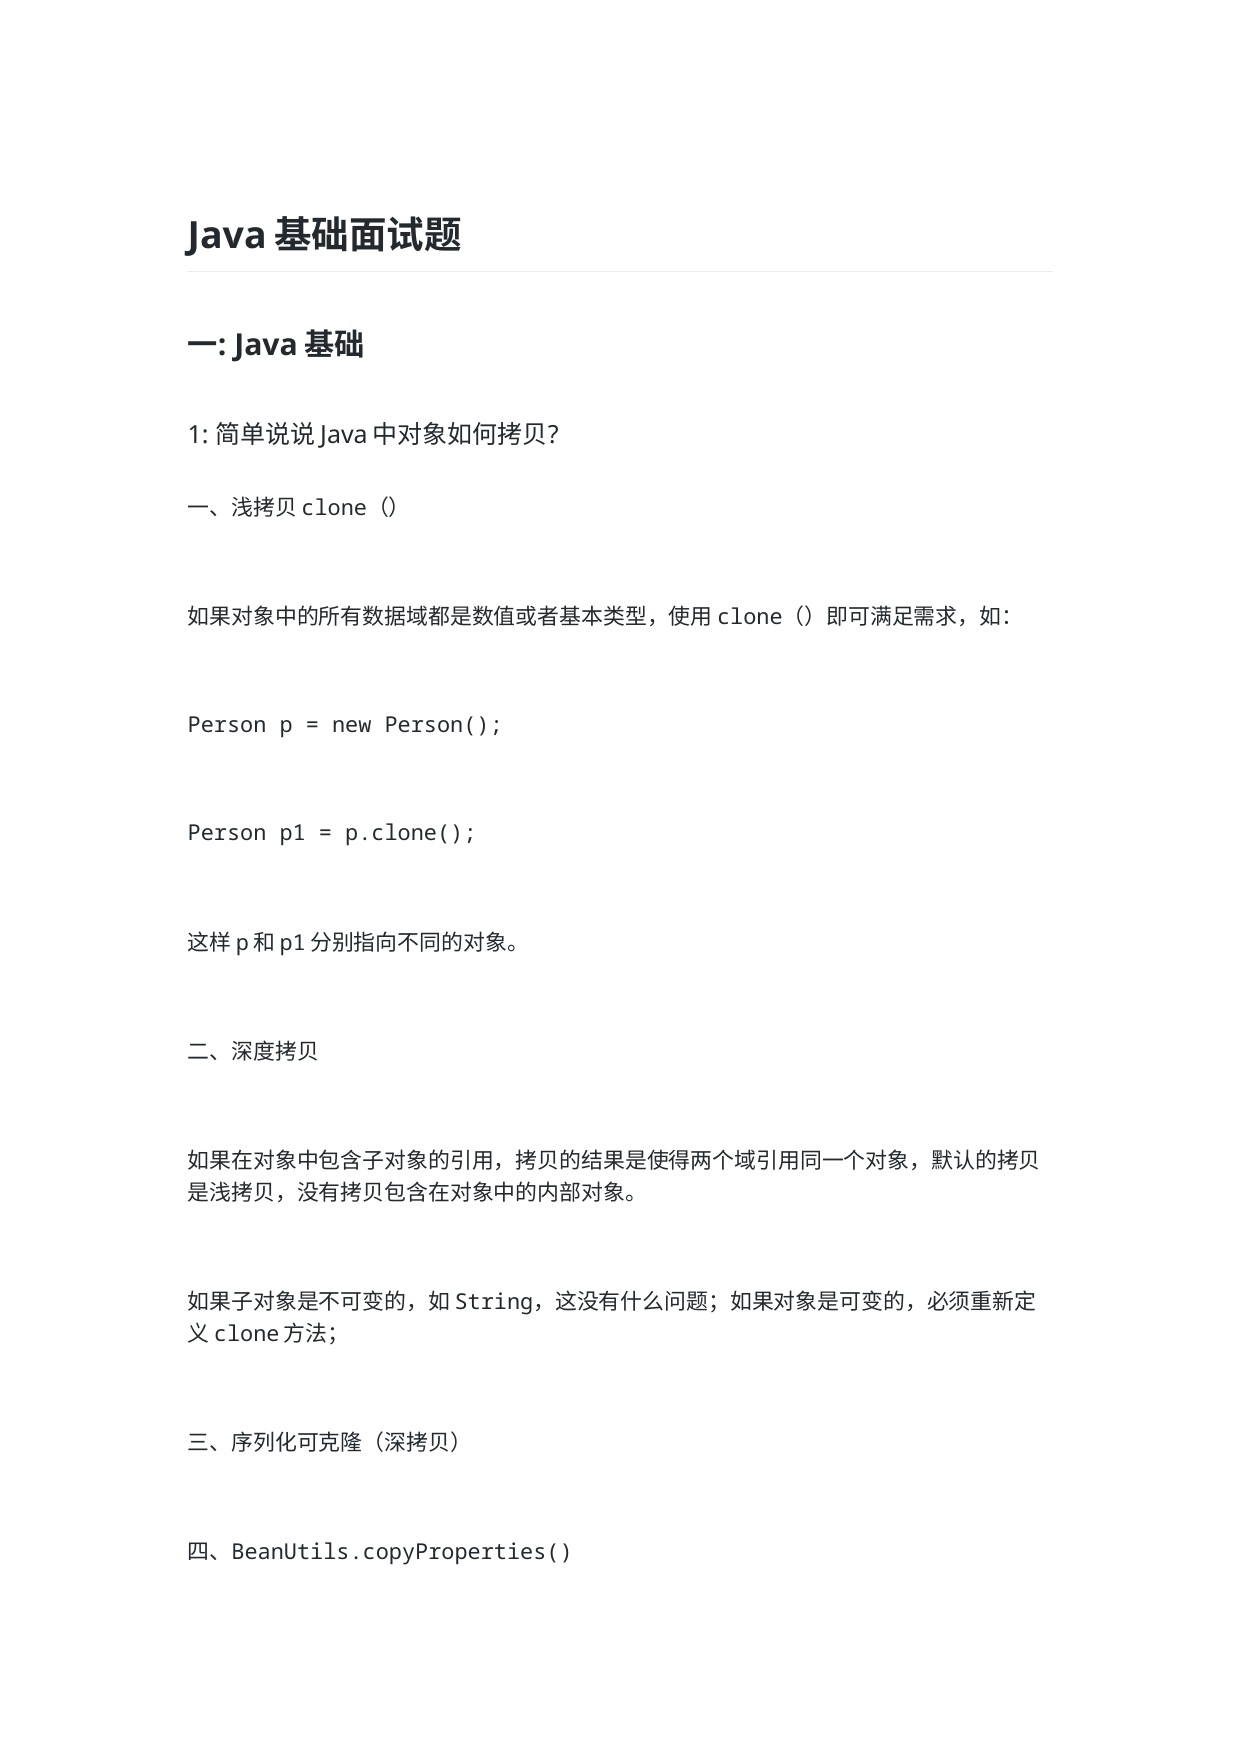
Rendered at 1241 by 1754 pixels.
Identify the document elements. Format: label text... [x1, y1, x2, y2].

text 四、BeanUtils.copyProperties() [187, 1533, 1053, 1566]
text 如果在对象中包含子对象的引用，拷贝的结果是使得两个域引用同一个对象，默认的拷贝是浅拷贝，没有拷贝包含在对象中的内部对象。 [187, 1142, 1053, 1207]
text 一、浅拷贝clone（） [187, 490, 1053, 522]
text Person p1 = p.clone(); [187, 816, 1053, 848]
text 如果对象中的所有数据域都是数值或者基本类型，使用clone（）即可满足需求，如： [187, 598, 1053, 631]
text 1: 简单说说Java中对象如何拷贝? [187, 400, 1053, 465]
subtitle Java基础面试题 [187, 199, 1053, 272]
text Person p = new Person(); [187, 707, 1053, 740]
text 二、深度拷贝 [187, 1033, 1053, 1066]
text 三、序列化可克隆（深拷贝） [187, 1425, 1053, 1457]
subtitle 一: Java基础 [187, 310, 1053, 375]
text 这样p和p1分别指向不同的对象。 [187, 925, 1053, 957]
text 如果子对象是不可变的，如String，这没有什么问题；如果对象是可变的，必须重新定义clone方法； [187, 1283, 1053, 1348]
